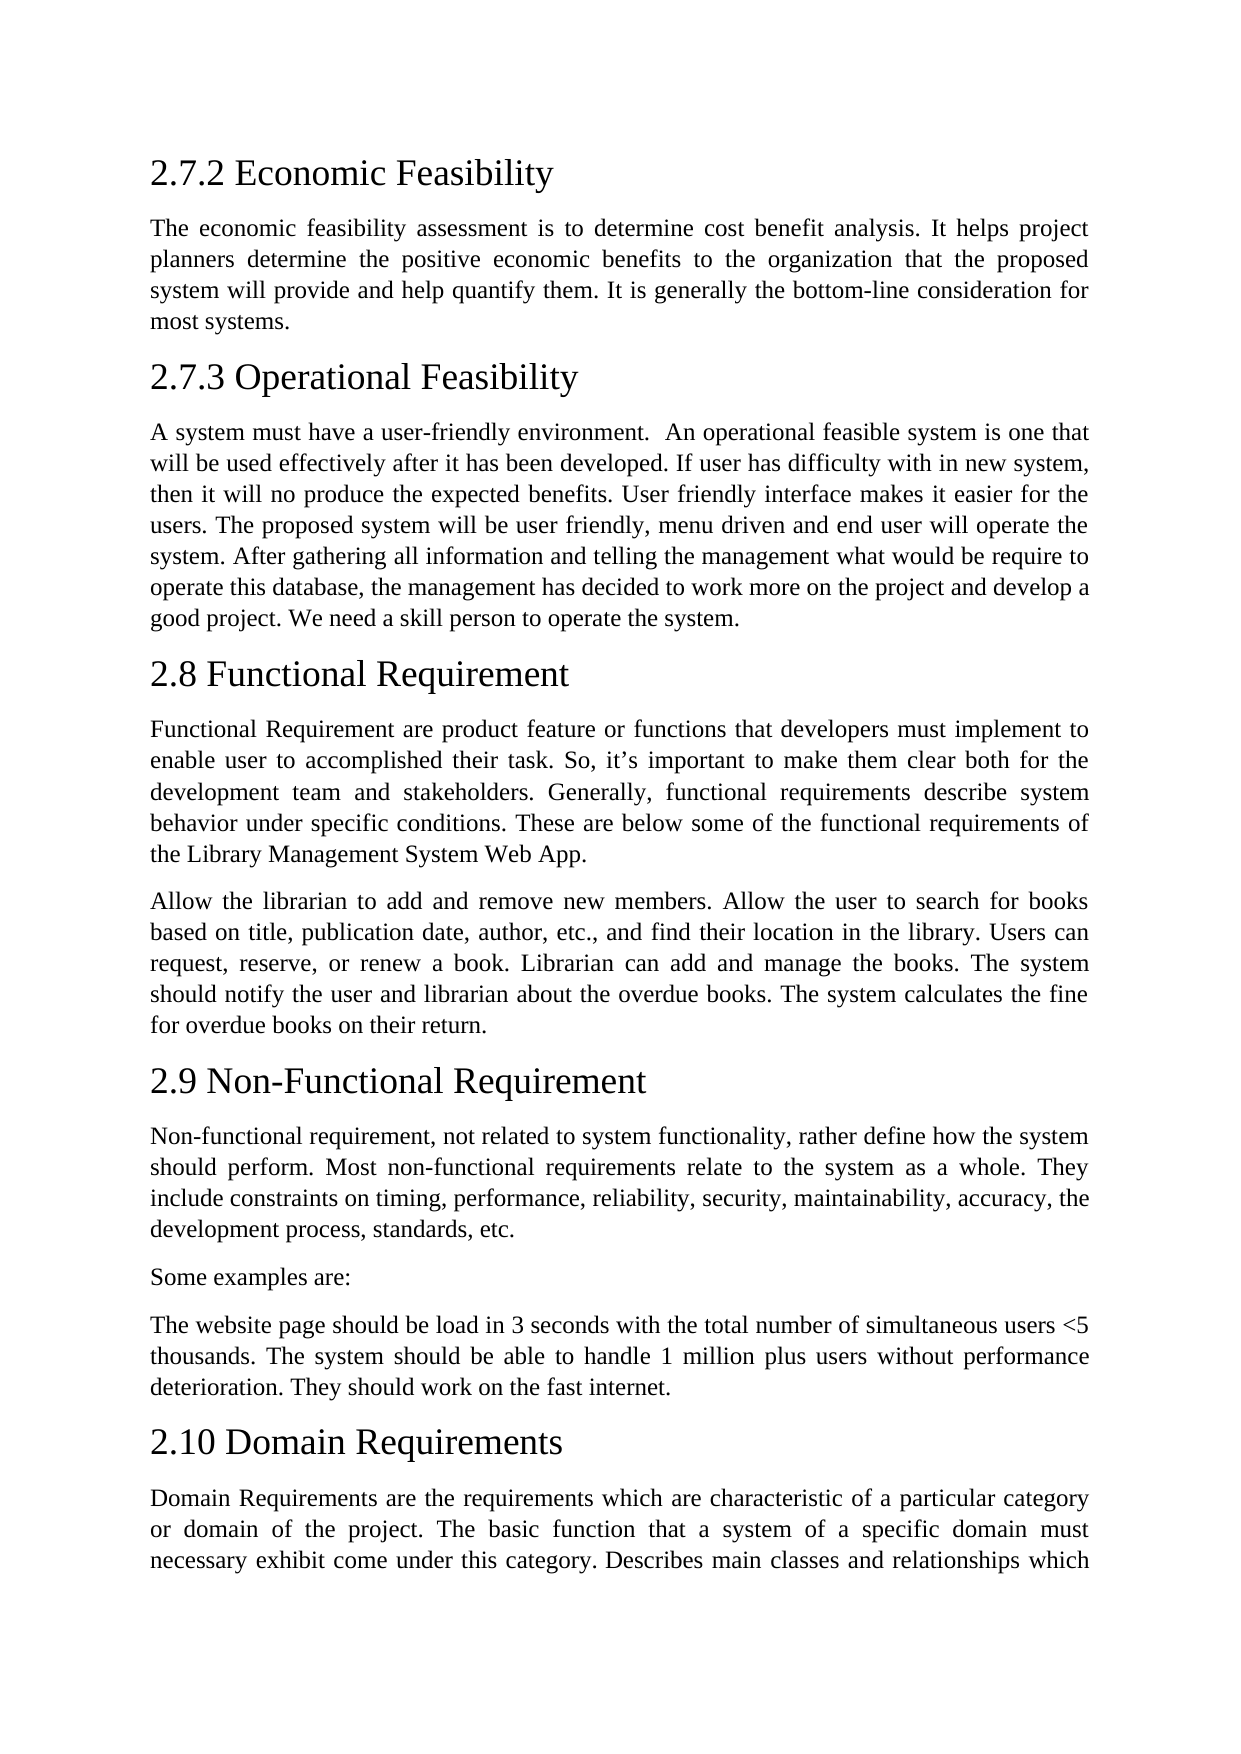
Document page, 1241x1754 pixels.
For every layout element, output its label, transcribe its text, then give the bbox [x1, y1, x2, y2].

text 2.9 Non-Functional Requirement [150, 1058, 1090, 1101]
text Allow the librarian to add and remove new members. Allow the user to search for books based on title, publication date, author, etc., and find their location in the library. Users can request, reserve, or renew a book. Librarian can add and manage the books. The system should notify the user and librarian about the overdue books. The system calculates the fine for overdue books on their return. [150, 886, 1090, 1039]
text 2.10 Domain Requirements [150, 1420, 1090, 1463]
text A system must have a user-friendly environment. An operational feasible system is one that will be used effectively after it has been developed. If user has difficulty with in new system, then it will no produce the expected benefits. User friendly interface makes it easier for the users. The proposed system will be user friendly, menu driven and end user will operate the system. After gathering all information and telling the management what would be require to operate this database, the management has decided to work more on the project and develop a good project. We need a skill person to operate the system. [150, 417, 1090, 632]
text 2.7.2 Economic Feasibility [150, 150, 1090, 193]
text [150, 1483, 1090, 1574]
text The economic feasibility assessment is to determine cost benefit analysis. It helps project planners determine the positive economic benefits to the organization that the proposed system will provide and help quantify them. It is generally the bottom-line consideration for most systems. [150, 213, 1090, 335]
text 2.8 Functional Requirement [150, 651, 1090, 694]
text Functional Requirement are product feature or functions that developers must implement to enable user to accomplished their task. So, it’s important to make them clear both for the development team and stakeholders. Generally, functional requirements describe system behavior under specific conditions. These are below some of the functional requirements of the Library Management System Web App. [150, 714, 1090, 867]
text 2.7.3 Operational Feasibility [150, 354, 1090, 397]
text Non-functional requirement, not related to system functionality, rather define how the system should perform. Most non-functional requirements relate to the system as a whole. They include constraints on timing, performance, reliability, security, maintainability, accuracy, the development process, standards, etc. [150, 1121, 1090, 1243]
text Some examples are: [150, 1262, 1090, 1291]
text The website page should be load in 3 seconds with the total number of simultaneous users <5 thousands. The system should be able to handle 1 million plus users without performance deterioration. They should work on the fast internet. [150, 1310, 1090, 1401]
